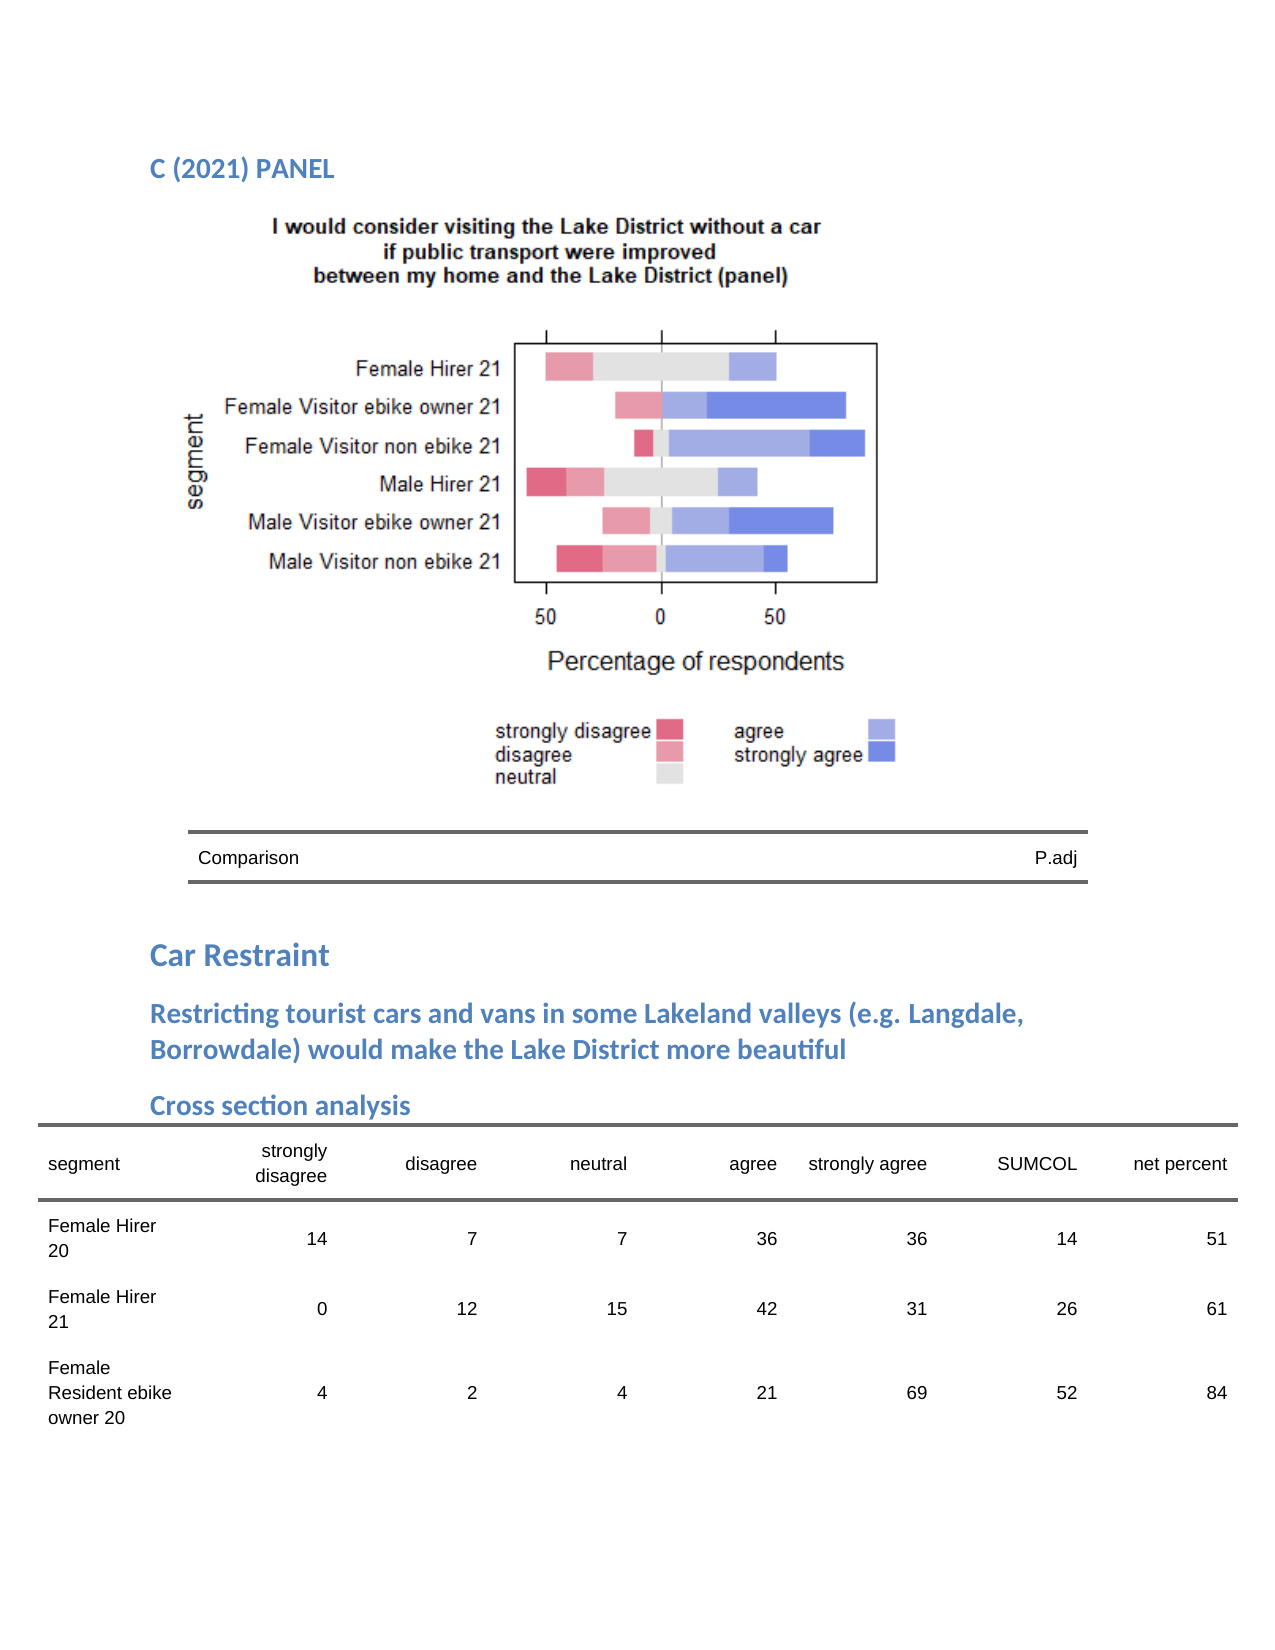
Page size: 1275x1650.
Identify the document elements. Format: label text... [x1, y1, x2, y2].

table_cell 12 [338, 1273, 487, 1344]
table_cell 15 [488, 1273, 637, 1344]
table_header neutral [488, 1127, 637, 1198]
table_cell 21 [638, 1344, 787, 1439]
table_cell 36 [788, 1202, 937, 1273]
table_cell 36 [638, 1202, 787, 1273]
table_cell Female Hirer 21 [38, 1273, 187, 1344]
table_header agree [638, 1127, 787, 1198]
table_header P.adj [638, 834, 1087, 879]
table_header segment [38, 1127, 187, 1198]
table_cell 69 [788, 1344, 937, 1439]
table_cell 14 [938, 1202, 1087, 1273]
subtitle Car Restraint [150, 934, 1125, 974]
table_cell 2 [338, 1344, 487, 1439]
table_cell 14 [188, 1202, 337, 1273]
table_cell 4 [188, 1344, 337, 1439]
subtitle Restricting tourist cars and vans in some Lakeland valleys (e.g. Langdale, Borrowdale) would make the Lake District more beautiful [150, 995, 1125, 1066]
table_cell 4 [488, 1344, 637, 1439]
subtitle Cross section analysis [150, 1087, 1125, 1123]
table_header strongly disagree [188, 1127, 337, 1198]
table_cell 7 [338, 1202, 487, 1273]
table_cell 84 [1088, 1344, 1237, 1439]
table_cell 52 [938, 1344, 1087, 1439]
picture [168, 204, 927, 811]
table_cell 51 [1088, 1202, 1237, 1273]
table_header strongly agree [788, 1127, 937, 1198]
table_header Comparison [188, 834, 637, 879]
table_cell 26 [938, 1273, 1087, 1344]
table_header disagree [338, 1127, 487, 1198]
table_cell 0 [188, 1273, 337, 1344]
table_cell 42 [638, 1273, 787, 1344]
table_cell Female Resident ebike owner 20 [38, 1344, 187, 1439]
table_cell Female Hirer 20 [38, 1202, 187, 1273]
table_cell 31 [788, 1273, 937, 1344]
table_cell 7 [488, 1202, 637, 1273]
subtitle C (2021) PANEL [150, 150, 1125, 186]
table_header net percent [1088, 1127, 1237, 1198]
table_cell 61 [1088, 1273, 1237, 1344]
table_header SUMCOL [938, 1127, 1087, 1198]
